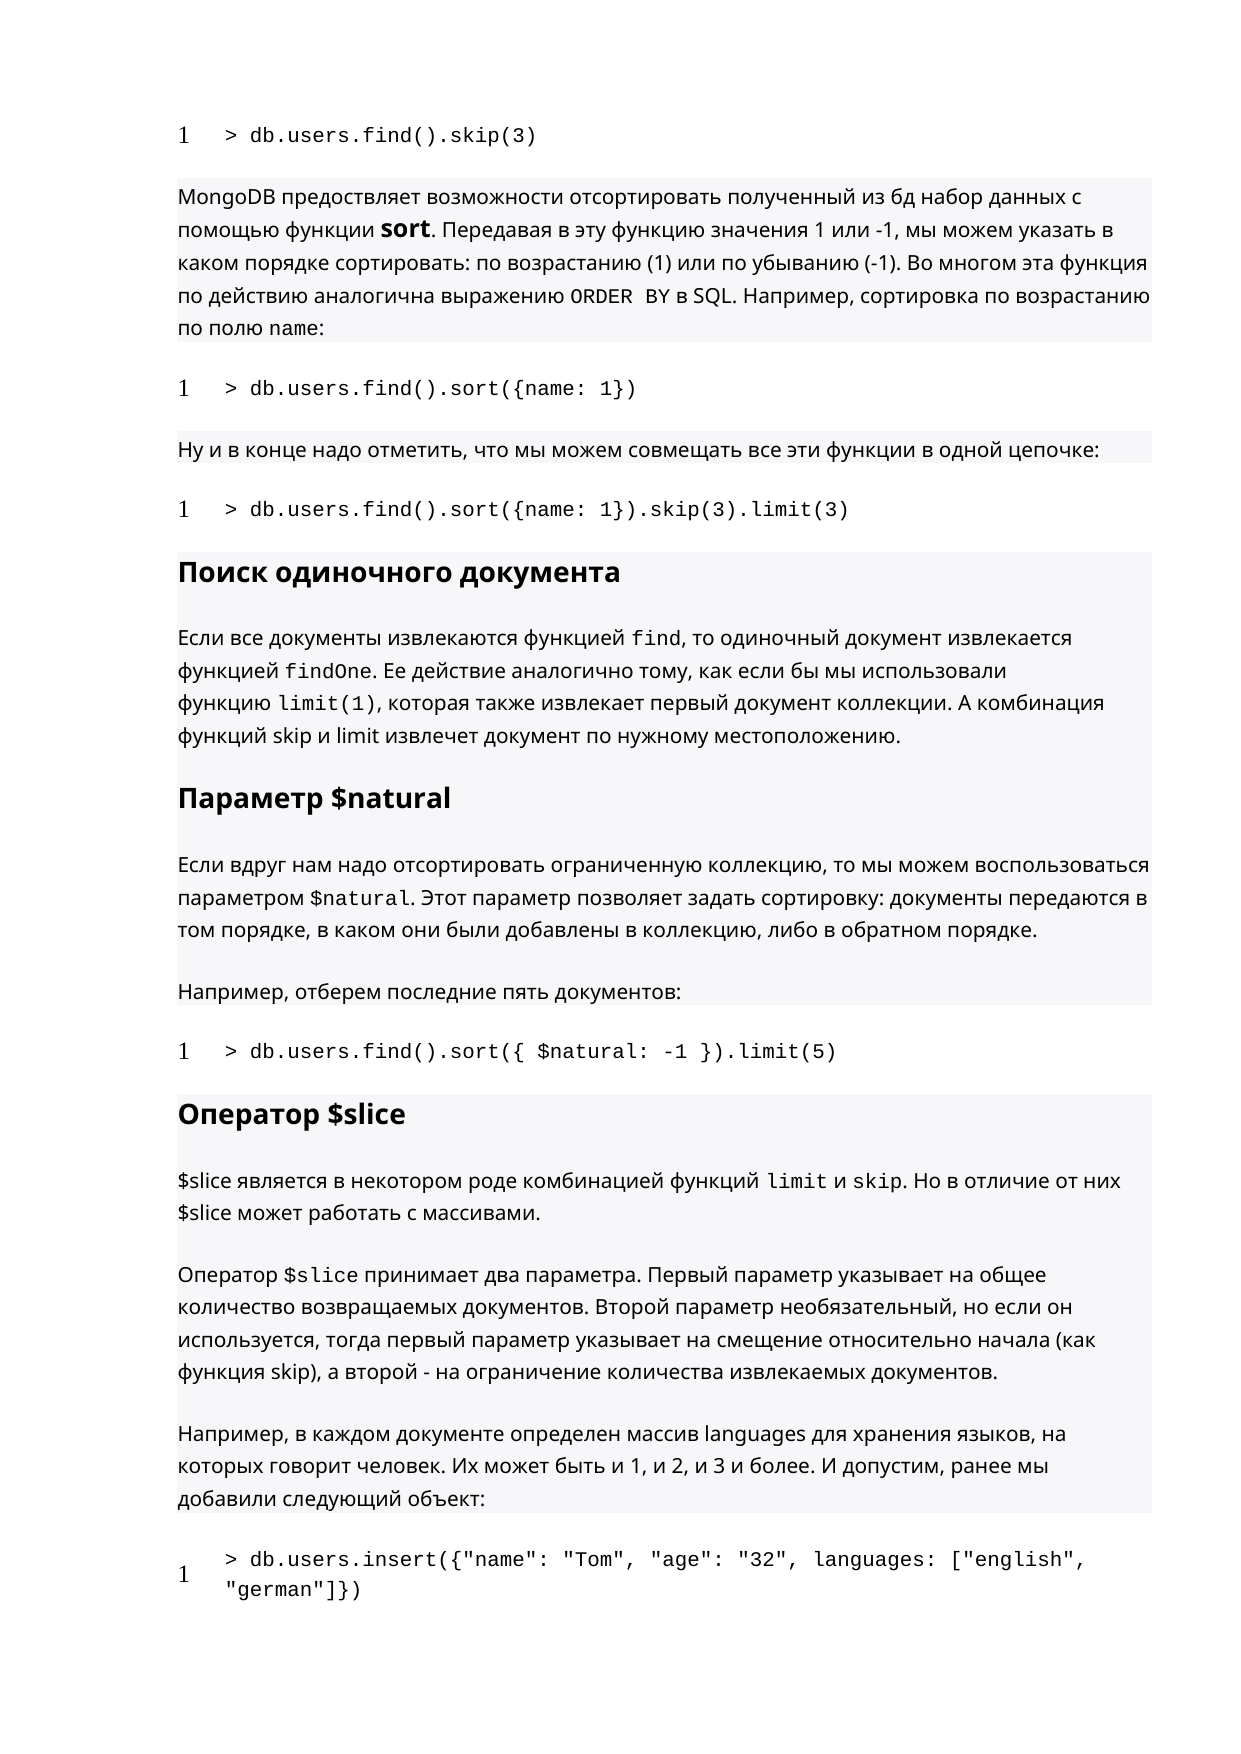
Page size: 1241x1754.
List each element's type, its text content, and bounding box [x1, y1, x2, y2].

text MongoDB предоствляет возможности отсортировать полученный из бд набор данных с помощью функции sort. Передавая в эту функцию значения 1 или -1, мы можем указать в каком порядке сортировать: по возрастанию (1) или по убыванию (-1). Во многом эта функция по действию аналогична выражению ORDER BY в SQL. Например, сортировка по возрастанию по полю name: [177, 178, 1152, 342]
text Если вдруг нам надо отсортировать ограниченную коллекцию, то мы можем воспользоваться параметром $natural. Этот параметр позволяет задать сортировку: документы передаются в том порядке, в каком они были добавлены в коллекцию, либо в обратном порядке. [177, 846, 1152, 944]
table_header > db.users.find().skip(3) [225, 118, 1240, 149]
text Ну и в конце надо отметить, что мы можем совмещать все эти функции в одной цепочке: [177, 431, 1152, 463]
table_header 1 [177, 371, 224, 402]
table_header > db.users.find().sort({name: 1}).skip(3).limit(3) [225, 493, 1240, 523]
text Оператор $slice принимает два параметра. Первый параметр указывает на общее количество возвращаемых документов. Второй параметр необязательный, но если он используется, тогда первый параметр указывает на смещение относительно начала (как функция skip), а второй - на ограничение количества извлекаемых документов. [177, 1256, 1152, 1386]
table_header > db.users.find().sort({ $natural: -1 }).limit(5) [225, 1035, 1240, 1065]
table_header 1 [177, 493, 224, 523]
table_header 1 [177, 1035, 224, 1065]
text Поиск одиночного документа [177, 552, 1152, 590]
text Например, в каждом документе определен массив languages для хранения языков, на которых говорит человек. Их может быть и 1, и 2, и 3 и более. И допустим, ранее мы добавили следующий объект: [177, 1415, 1152, 1513]
table_header > db.users.insert({"name": "Tom", "age": "32", languages: ["english", "german"]}) [225, 1542, 1240, 1603]
table_header > db.users.find().sort({name: 1}) [225, 371, 1240, 402]
text Оператор $slice [177, 1094, 1152, 1133]
table_header 1 [177, 1542, 224, 1603]
text $slice является в некотором роде комбинацией функций limit и skip. Но в отличие от них $slice может работать с массивами. [177, 1162, 1152, 1227]
text Если все документы извлекаются функцией find, то одиночный документ извлекается функцией findOne. Ее действие аналогично тому, как если бы мы использовали функцию limit(1), которая также извлекает первый документ коллекции. А комбинация функций skip и limit извлечет документ по нужному местоположению. [177, 619, 1152, 749]
table_header 1 [177, 118, 224, 149]
text Параметр $natural [177, 779, 1152, 817]
text Например, отберем последние пять документов: [177, 973, 1152, 1005]
